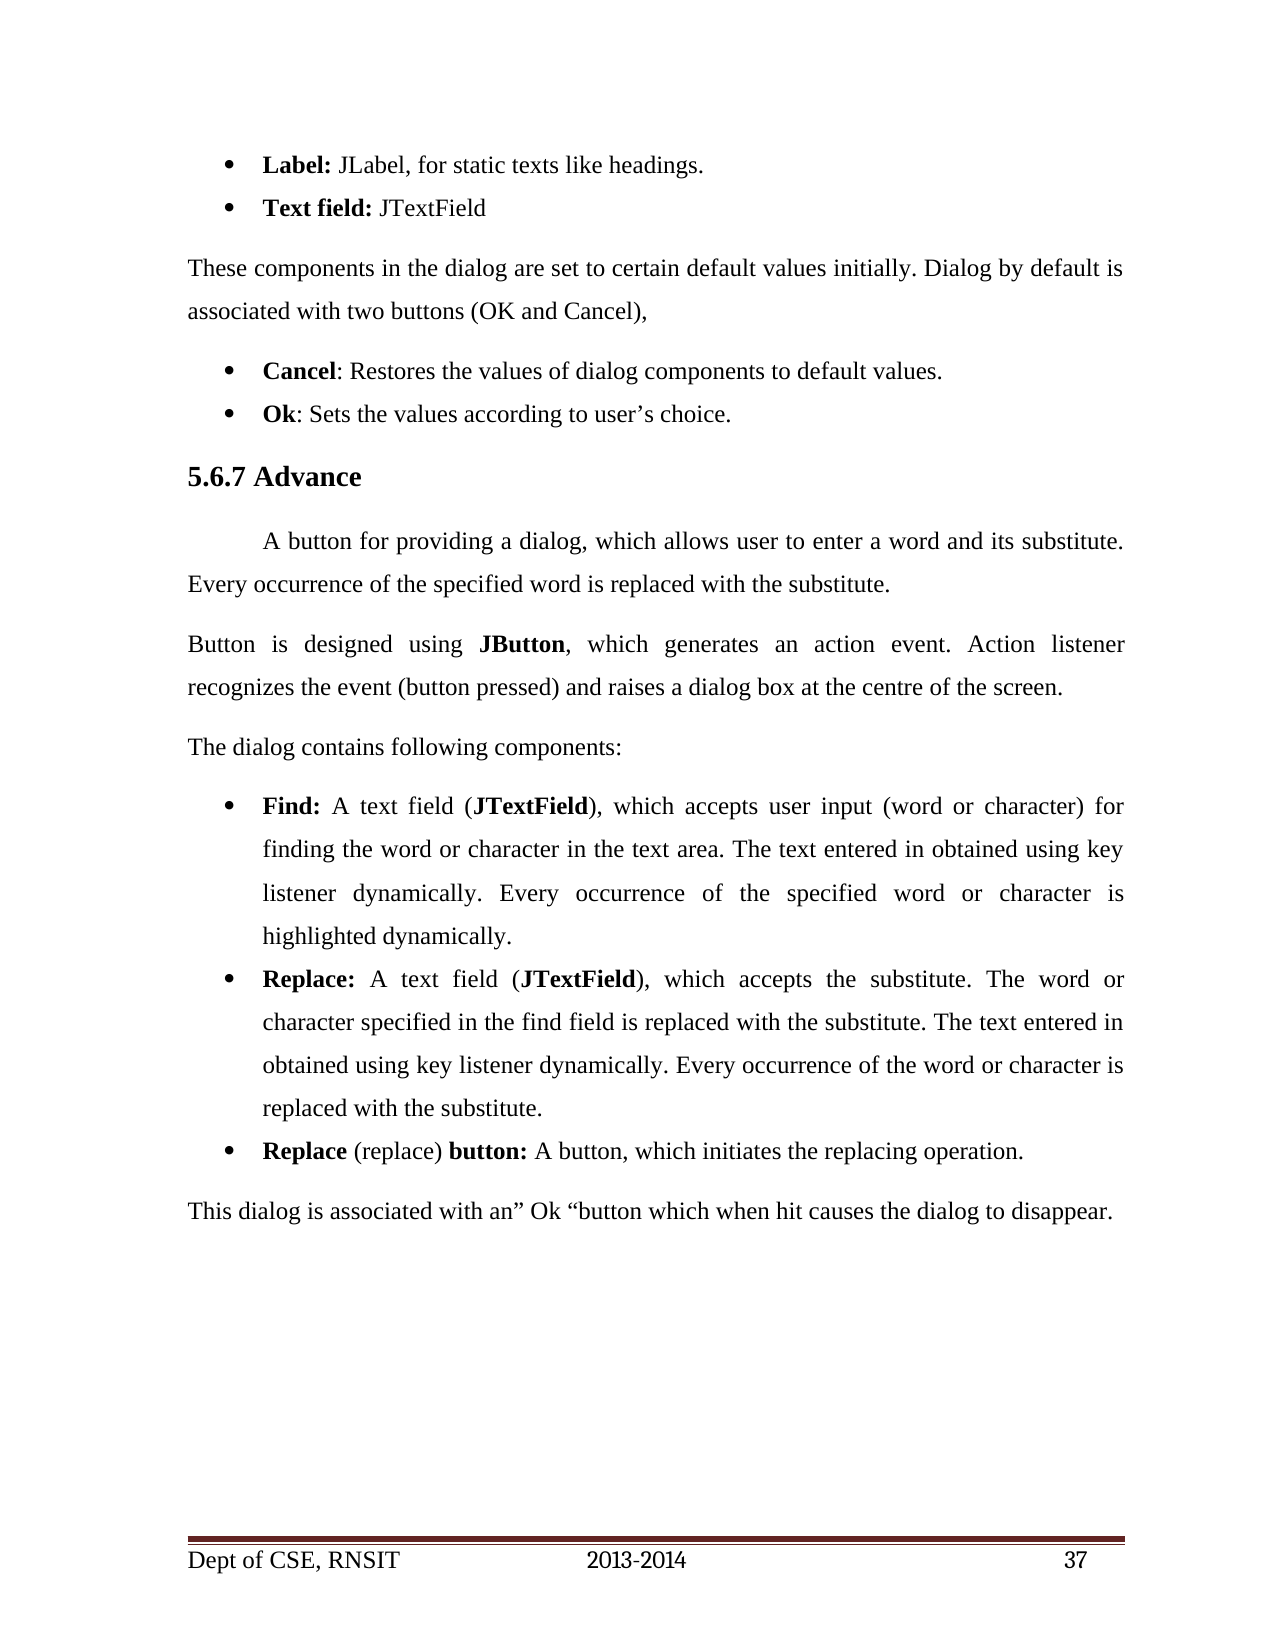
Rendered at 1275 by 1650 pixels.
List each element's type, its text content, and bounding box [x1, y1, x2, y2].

text 5.6.7 Advance [187, 459, 1125, 492]
list Replace: A text field (JTextField), which accepts the substitute. The word or character specified in the find field is replaced with the substitute. The text entered in obtained using key listener dynamically. Every occurrence of the word or character is replaced with the substitute. [225, 964, 1125, 1122]
text The dialog contains following components: [187, 732, 1125, 760]
list Text field: JTextField [225, 193, 1125, 222]
text Button is designed using JButton, which generates an action event. Action listener recognizes the event (button pressed) and raises a dialog box at the centre of the screen. [187, 629, 1125, 701]
text These components in the dialog are set to certain default values initially. Dialog by default is associated with two buttons (OK and Cancel), [187, 253, 1125, 325]
list Ok: Sets the values according to user’s choice. [225, 399, 1125, 428]
text This dialog is associated with an” Ok “button which when hit causes the dialog to disappear. [187, 1196, 1125, 1225]
list Find: A text field (JTextField), which accepts user input (word or character) for finding the word or character in the text area. The text entered in obtained using key listener dynamically. Every occurrence of the specified word or character is highlighted dynamically. [225, 791, 1125, 949]
list Label: JLabel, for static texts like headings. [225, 150, 1125, 179]
list Cancel: Restores the values of dialog components to default values. [225, 356, 1125, 384]
list Replace (replace) button: A button, which initiates the replacing operation. [225, 1136, 1125, 1165]
text A button for providing a dialog, which allows user to enter a word and its substitute. Every occurrence of the specified word is replaced with the substitute. [187, 526, 1125, 598]
